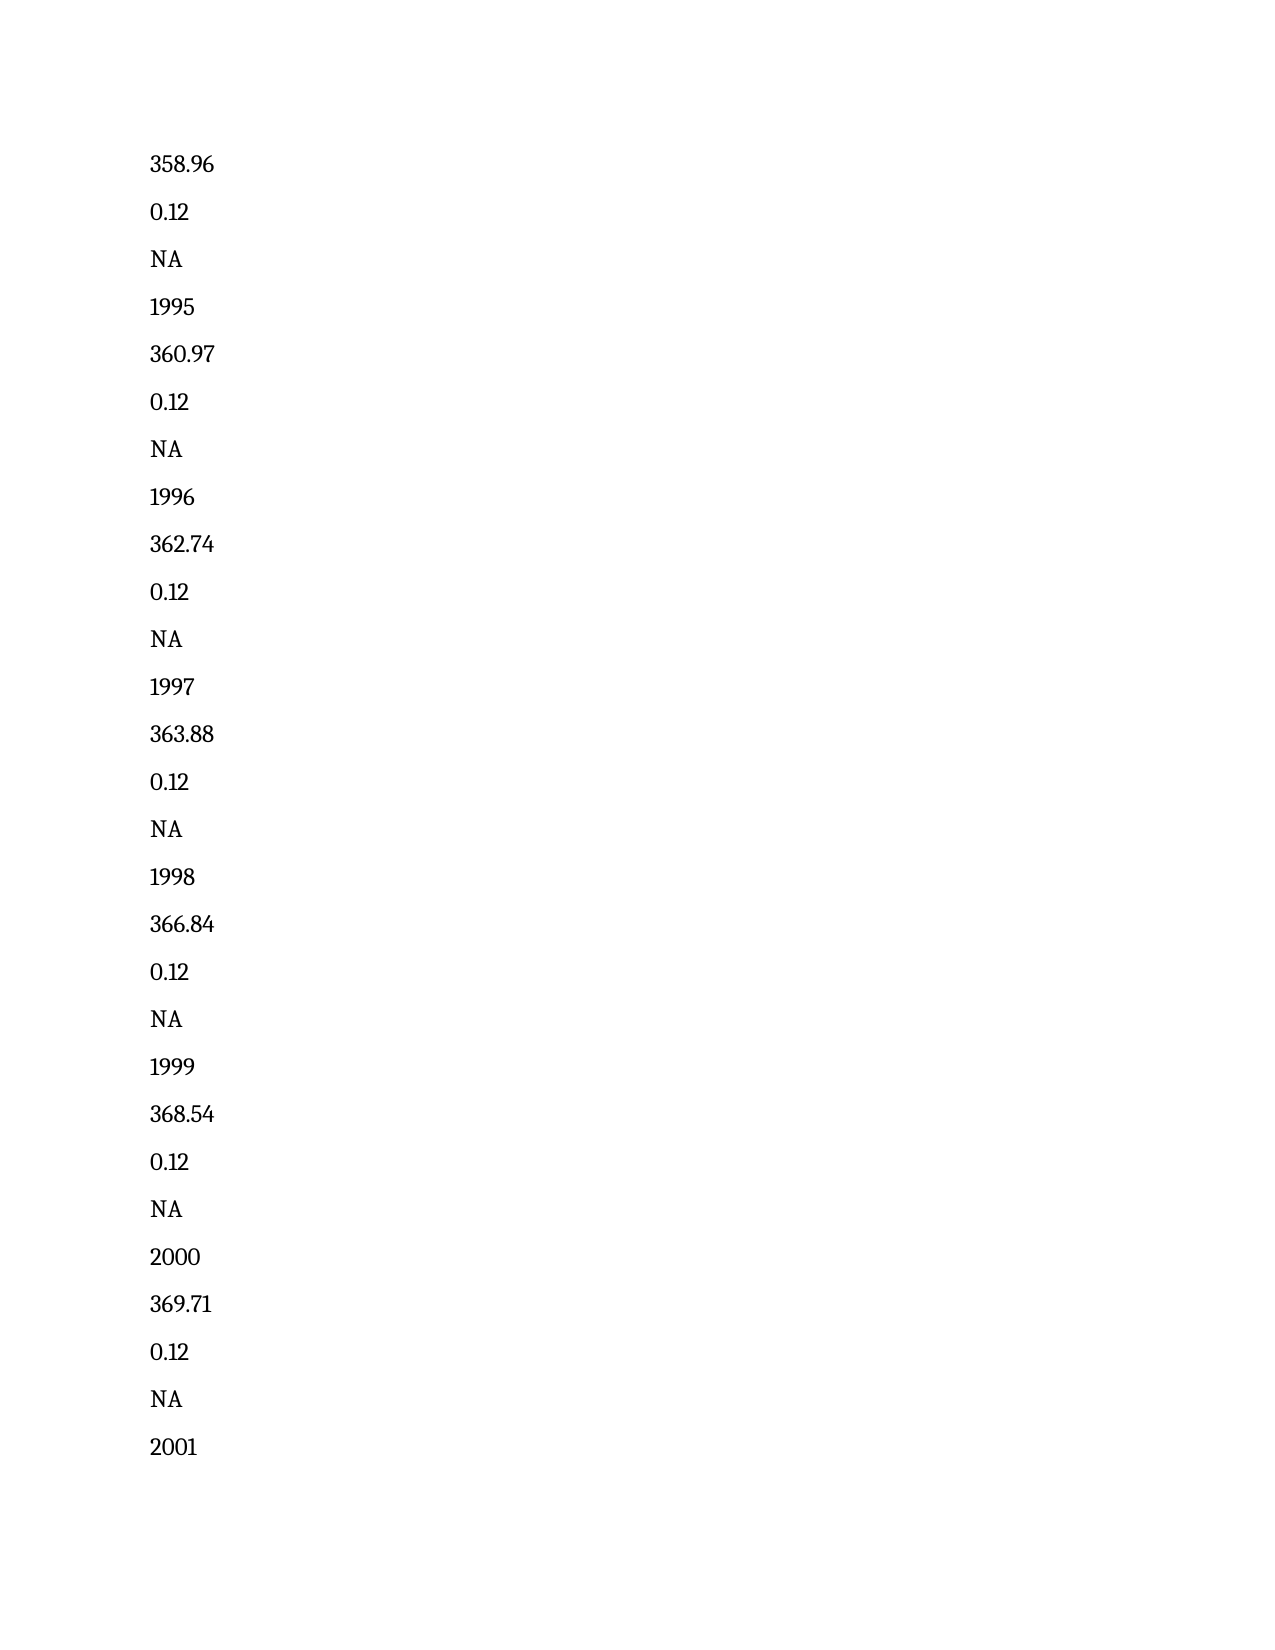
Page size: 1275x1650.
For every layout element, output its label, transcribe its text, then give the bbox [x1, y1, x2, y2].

text 0.12 [150, 957, 1125, 986]
text 1999 [150, 1052, 1125, 1081]
text NA [150, 1195, 1125, 1224]
text NA [150, 815, 1125, 844]
text NA [150, 625, 1125, 654]
text 0.12 [150, 1337, 1125, 1366]
text NA [150, 435, 1125, 464]
text 1998 [150, 862, 1125, 891]
text 362.74 [150, 530, 1125, 559]
text 363.88 [150, 720, 1125, 749]
text 360.97 [150, 340, 1125, 369]
text 0.12 [150, 577, 1125, 606]
text 2000 [150, 1242, 1125, 1271]
text 366.84 [150, 910, 1125, 939]
text NA [150, 1385, 1125, 1414]
text NA [150, 245, 1125, 274]
text 0.12 [150, 387, 1125, 416]
text 368.54 [150, 1100, 1125, 1129]
text 0.12 [150, 767, 1125, 796]
text 1997 [150, 672, 1125, 701]
text 0.12 [150, 197, 1125, 226]
text 1996 [150, 482, 1125, 511]
text 0.12 [150, 1147, 1125, 1176]
text NA [150, 1005, 1125, 1034]
text 358.96 [150, 150, 1125, 179]
text 369.71 [150, 1290, 1125, 1319]
text 1995 [150, 292, 1125, 321]
text 2001 [150, 1432, 1125, 1461]
